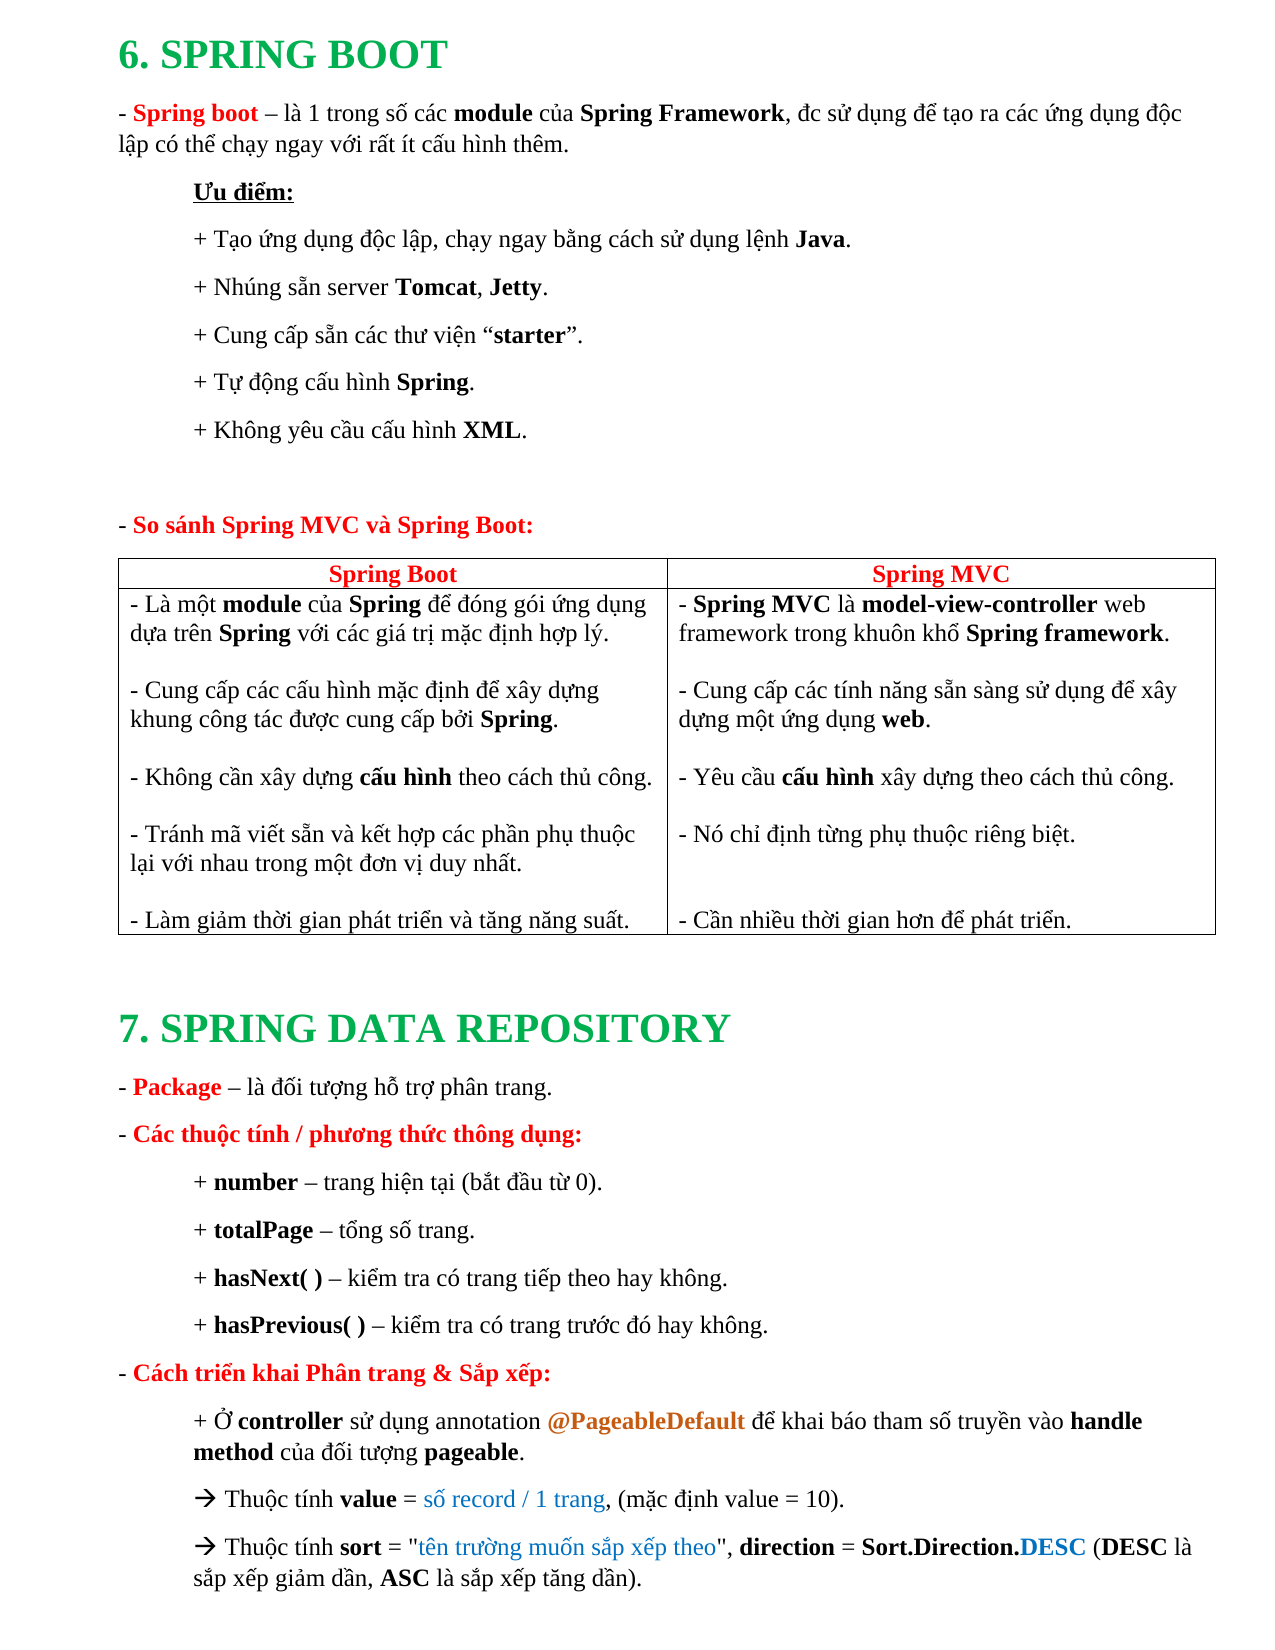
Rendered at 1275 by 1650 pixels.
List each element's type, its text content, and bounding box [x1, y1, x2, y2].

text - So sánh Spring MVC và Spring Boot: [118, 511, 1216, 539]
table_cell - Spring MVC là model-view-controller web framework trong khuôn khổ Spring framework. - Cung cấp các tính năng sẵn sàng sử dụng để xây dựng một ứng dụng web. - Yêu cầu cấu hình xây dựng theo cách thủ công. - Nó chỉ định từng phụ thuộc riêng biệt. - Cần nhiều thời gian hơn để phát triển. [668, 589, 1215, 934]
text Ưu điểm: [118, 177, 1216, 205]
text + Nhúng sẵn server Tomcat, Jetty. [118, 272, 1216, 301]
text + Tạo ứng dụng độc lập, chạy ngay bằng cách sử dụng lệnh Java. [118, 224, 1216, 253]
text Thuộc tính sort = "tên trường muốn sắp xếp theo", direction = Sort.Direction.DESC (DESC là sắp xếp giảm dần, ASC là sắp xếp tăng dần). [118, 1532, 1216, 1592]
text - Package – là đối tượng hỗ trợ phân trang. [118, 1072, 1216, 1101]
text + totalPage – tổng số trang. [118, 1215, 1216, 1244]
text + Không yêu cầu cấu hình XML. [118, 415, 1216, 444]
table_header Spring Boot [119, 559, 667, 588]
text + hasPrevious( ) – kiểm tra có trang trước đó hay không. [118, 1310, 1216, 1339]
text 7. SPRING DATA REPOSITORY [118, 1003, 1216, 1051]
table_header Spring MVC [668, 559, 1215, 588]
text + Tự động cấu hình Spring. [118, 367, 1216, 396]
text 6. SPRING BOOT [118, 29, 1216, 77]
text - Các thuộc tính / phương thức thông dụng: [118, 1119, 1216, 1148]
text + hasNext( ) – kiểm tra có trang tiếp theo hay không. [118, 1263, 1216, 1291]
table_cell - Là một module của Spring để đóng gói ứng dụng dựa trên Spring với các giá trị mặc định hợp lý. - Cung cấp các cấu hình mặc định để xây dựng khung công tác được cung cấp bởi Spring. - Không cần xây dựng cấu hình theo cách thủ công. - Tránh mã viết sẵn và kết hợp các phần phụ thuộc lại với nhau trong một đơn vị duy nhất. - Làm giảm thời gian phát triển và tăng năng suất. [119, 589, 667, 934]
text + Cung cấp sẵn các thư viện “starter”. [118, 320, 1216, 348]
text + number – trang hiện tại (bắt đầu từ 0). [118, 1167, 1216, 1196]
text - Cách triển khai Phân trang & Sắp xếp: [118, 1358, 1216, 1387]
text - Spring boot – là 1 trong số các module của Spring Framework, đc sử dụng để tạo ra các ứng dụng độc lập có thể chạy ngay với rất ít cấu hình thêm. [118, 98, 1216, 158]
text Thuộc tính value = số record / 1 trang, (mặc định value = 10). [118, 1484, 1216, 1513]
text + Ở controller sử dụng annotation @PageableDefault để khai báo tham số truyền vào handle method của đối tượng pageable. [118, 1406, 1216, 1466]
